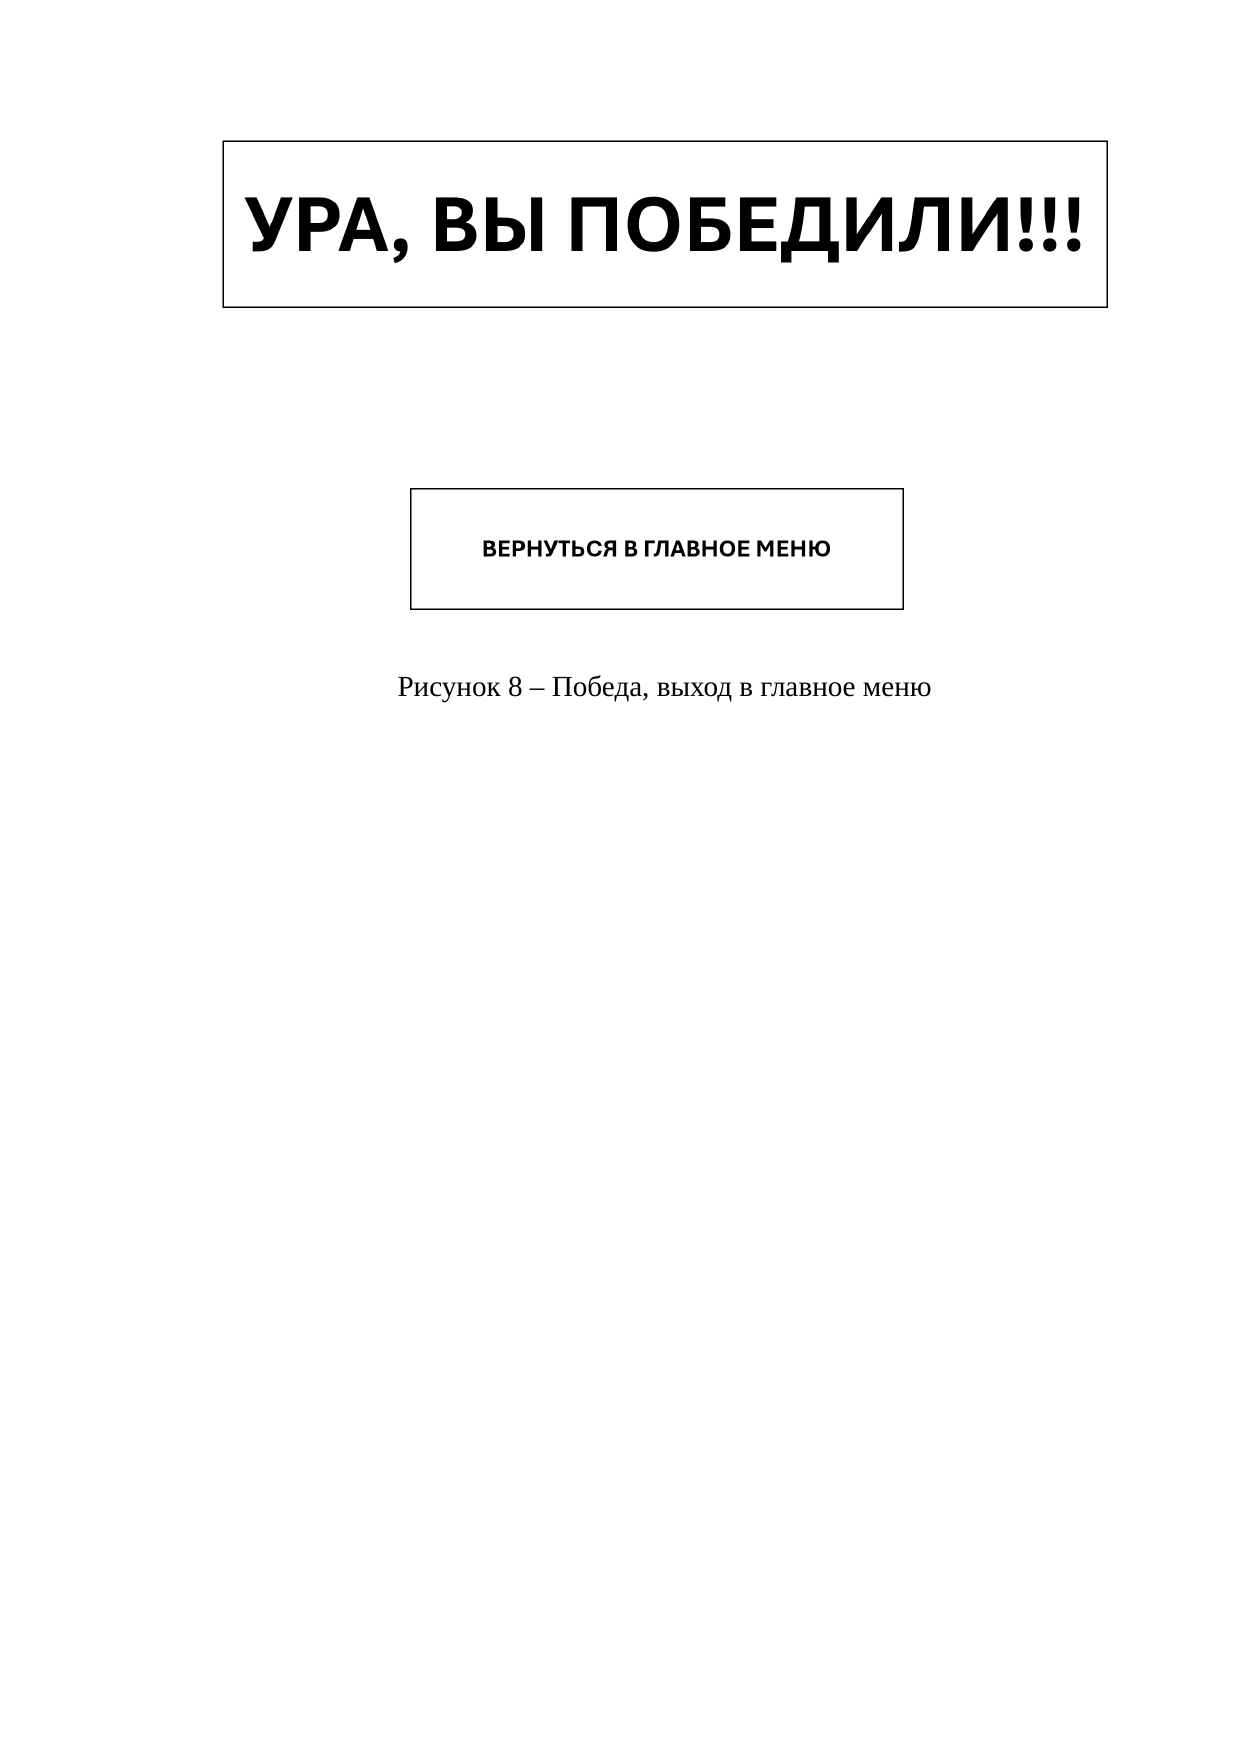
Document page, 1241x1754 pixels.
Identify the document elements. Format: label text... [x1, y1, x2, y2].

picture [177, 118, 1152, 637]
text Рисунок 8 – Победа, выход в главное меню [177, 669, 1152, 703]
